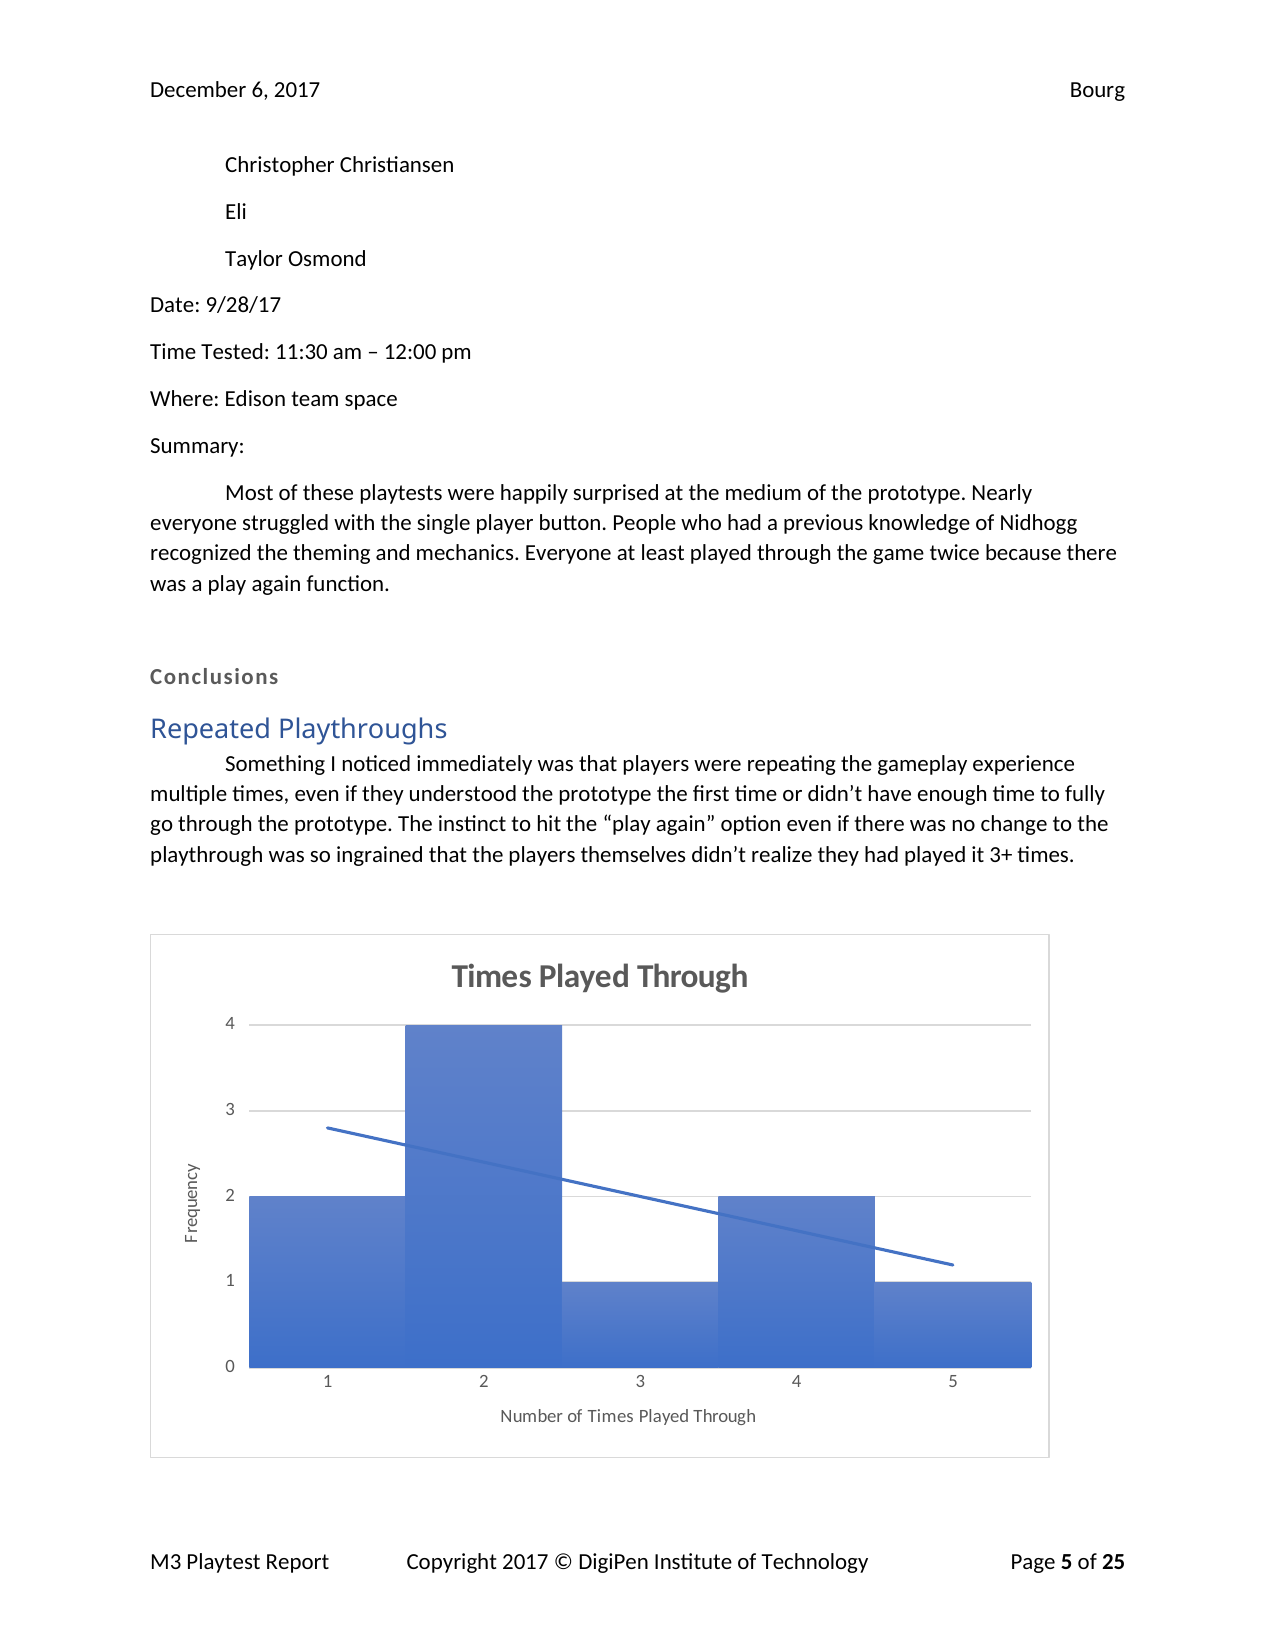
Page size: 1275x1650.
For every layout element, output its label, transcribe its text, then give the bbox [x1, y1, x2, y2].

text Summary: [150, 431, 1125, 459]
text Most of these playtests were happily surprised at the medium of the prototype. Nearly everyone struggled with the single player button. People who had a previous knowledge of Nidhogg recognized the theming and mechanics. Everyone at least played through the game twice because there was a play again function. [150, 478, 1125, 597]
text Something I noticed immediately was that players were repeating the gameplay experience multiple times, even if they understood the prototype the first time or didn’t have enough time to fully go through the prototype. The instinct to hit the “play again” option even if there was no change to the playthrough was so ingrained that the players themselves didn’t realize they had played it 3+ times. [150, 749, 1125, 868]
subtitle Conclusions [150, 662, 1125, 691]
text Where: Edison team space [150, 384, 1125, 412]
text Date: 9/28/17 [150, 291, 1125, 319]
text Taylor Osmond [150, 244, 1125, 272]
text Christopher Christiansen [150, 150, 1125, 178]
text Time Tested: 11:30 am – 12:00 pm [150, 337, 1125, 366]
text Eli [150, 197, 1125, 225]
subtitle Repeated Playthroughs [150, 709, 1125, 746]
